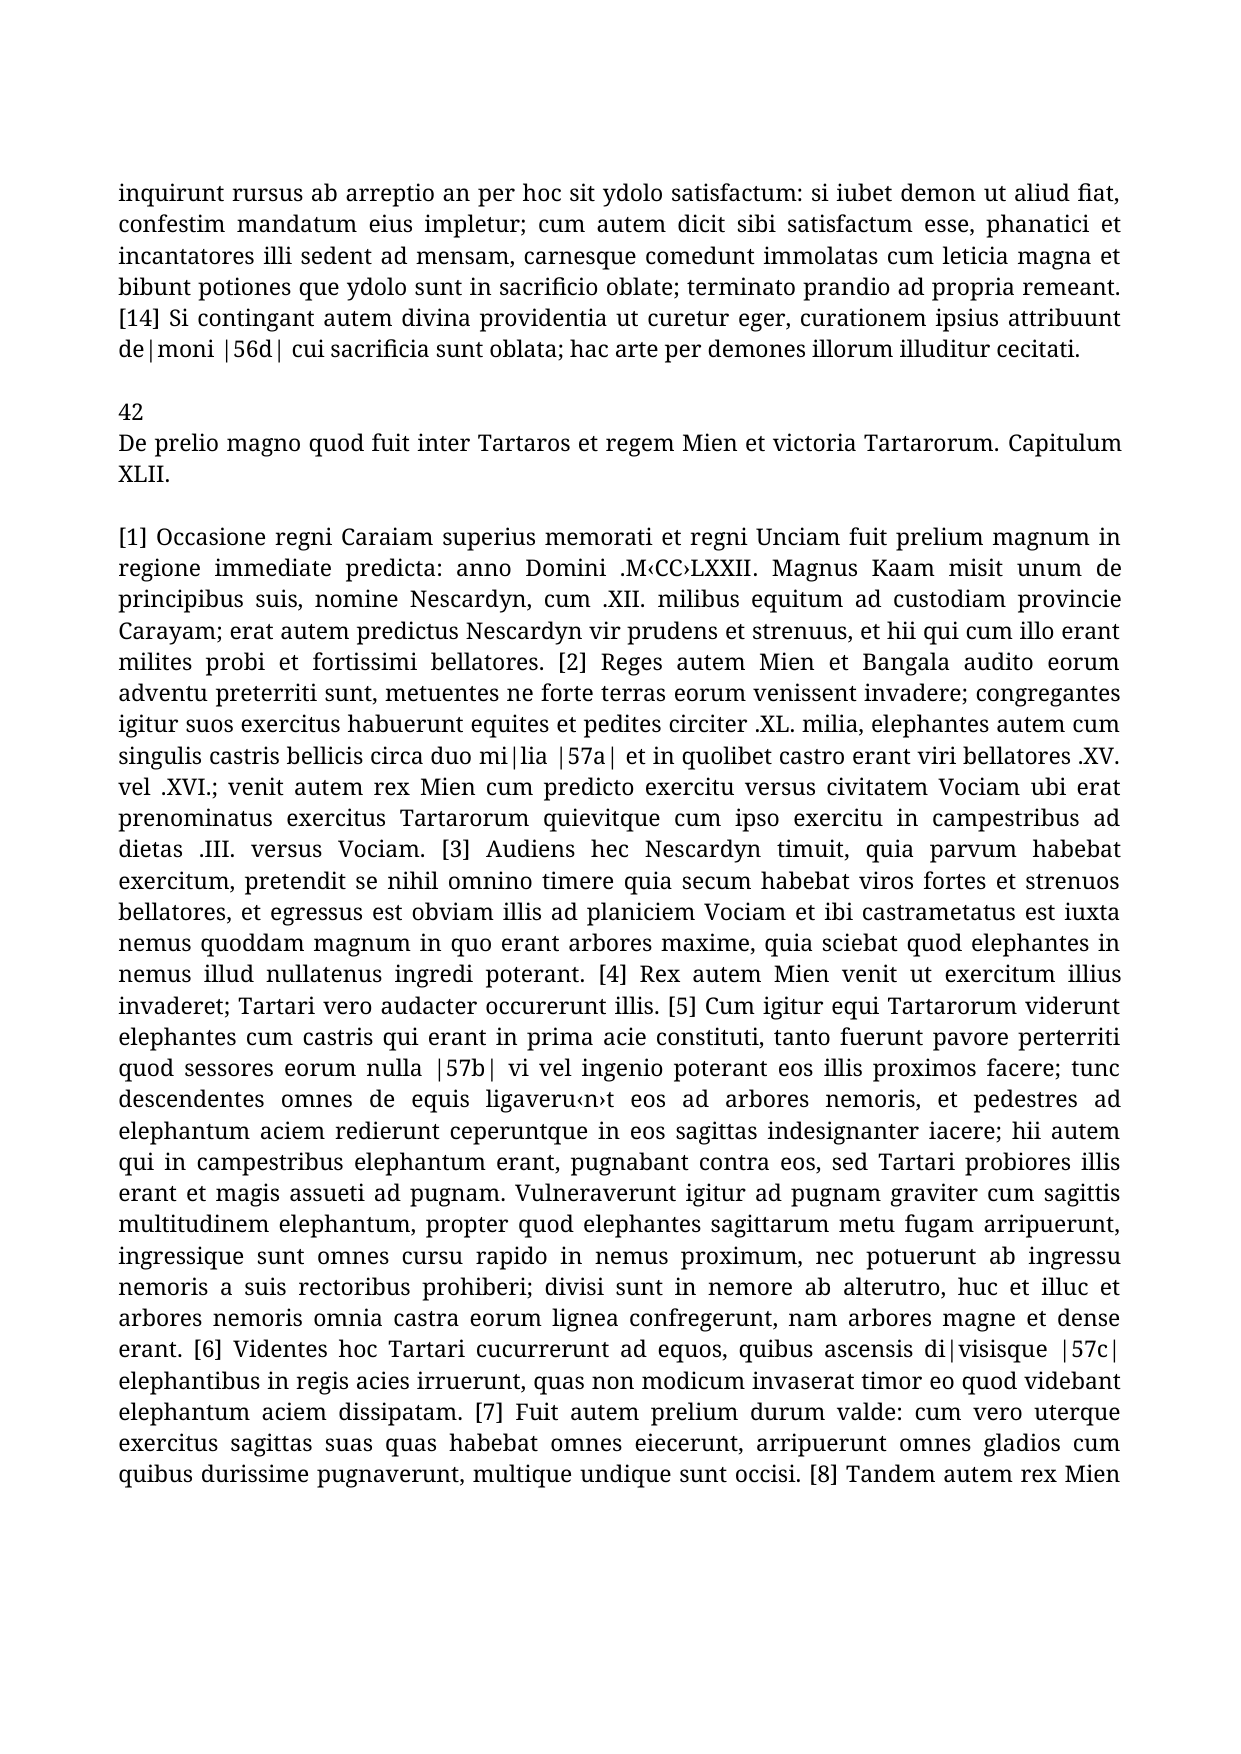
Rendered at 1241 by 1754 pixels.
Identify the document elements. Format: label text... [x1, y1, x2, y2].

text 42 [118, 396, 1122, 427]
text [118, 177, 1122, 365]
text De prelio magno quod fuit inter Tartaros et regem Mien et victoria Tartarorum. Capitulum XLII. [118, 427, 1122, 490]
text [118, 521, 1122, 1490]
